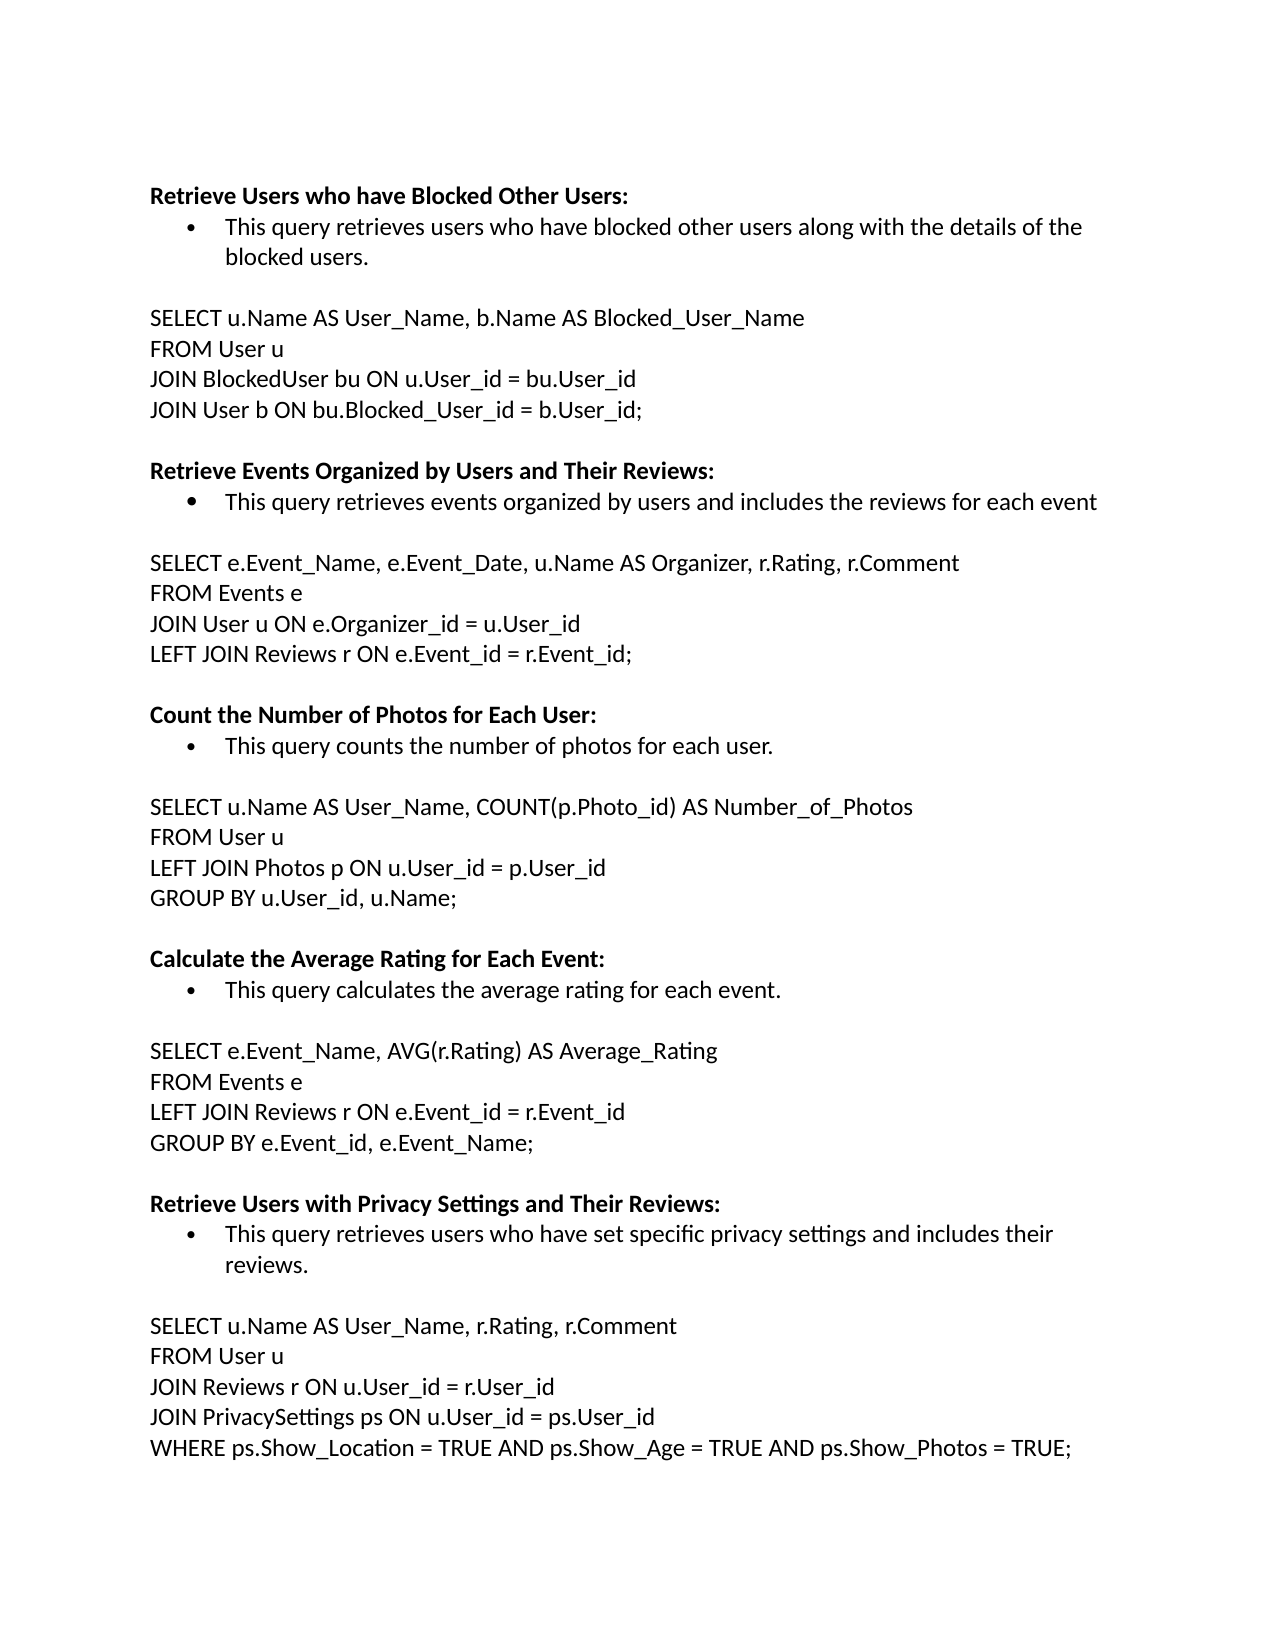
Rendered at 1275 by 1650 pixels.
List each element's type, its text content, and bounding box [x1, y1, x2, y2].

text SELECT u.Name AS User_Name, COUNT(p.Photo_id) AS Number_of_Photos [150, 791, 1125, 821]
text FROM User u [150, 333, 1125, 364]
list This query retrieves events organized by users and includes the reviews for each event [187, 486, 1125, 516]
text SELECT e.Event_Name, e.Event_Date, u.Name AS Organizer, r.Rating, r.Comment [150, 547, 1125, 577]
list This query calculates the average rating for each event. [187, 974, 1125, 1004]
text JOIN PrivacySettings ps ON u.User_id = ps.User_id [150, 1401, 1125, 1432]
text GROUP BY u.User_id, u.Name; [150, 882, 1125, 913]
text Retrieve Events Organized by Users and Their Reviews: [150, 455, 1125, 486]
text FROM Events e [150, 1066, 1125, 1096]
text WHERE ps.Show_Location = TRUE AND ps.Show_Age = TRUE AND ps.Show_Photos = TRUE; [150, 1432, 1125, 1462]
text FROM User u [150, 1340, 1125, 1371]
text JOIN Reviews r ON u.User_id = r.User_id [150, 1371, 1125, 1401]
text LEFT JOIN Photos p ON u.User_id = p.User_id [150, 852, 1125, 882]
text LEFT JOIN Reviews r ON e.Event_id = r.Event_id; [150, 638, 1125, 669]
text JOIN BlockedUser bu ON u.User_id = bu.User_id [150, 364, 1125, 394]
list This query counts the number of photos for each user. [187, 730, 1125, 760]
text JOIN User u ON e.Organizer_id = u.User_id [150, 608, 1125, 638]
text LEFT JOIN Reviews r ON e.Event_id = r.Event_id [150, 1096, 1125, 1127]
text SELECT u.Name AS User_Name, r.Rating, r.Comment [150, 1310, 1125, 1340]
text Count the Number of Photos for Each User: [150, 699, 1125, 730]
text FROM User u [150, 821, 1125, 852]
text SELECT e.Event_Name, AVG(r.Rating) AS Average_Rating [150, 1035, 1125, 1066]
text Retrieve Users who have Blocked Other Users: [150, 181, 1125, 211]
text Retrieve Users with Privacy Settings and Their Reviews: [150, 1188, 1125, 1218]
text GROUP BY e.Event_id, e.Event_Name; [150, 1127, 1125, 1157]
text SELECT u.Name AS User_Name, b.Name AS Blocked_User_Name [150, 303, 1125, 333]
text JOIN User b ON bu.Blocked_User_id = b.User_id; [150, 394, 1125, 425]
list This query retrieves users who have set specific privacy settings and includes their reviews. [187, 1218, 1125, 1279]
list This query retrieves users who have blocked other users along with the details of the blocked users. [187, 211, 1125, 272]
text FROM Events e [150, 577, 1125, 608]
text Calculate the Average Rating for Each Event: [150, 943, 1125, 974]
